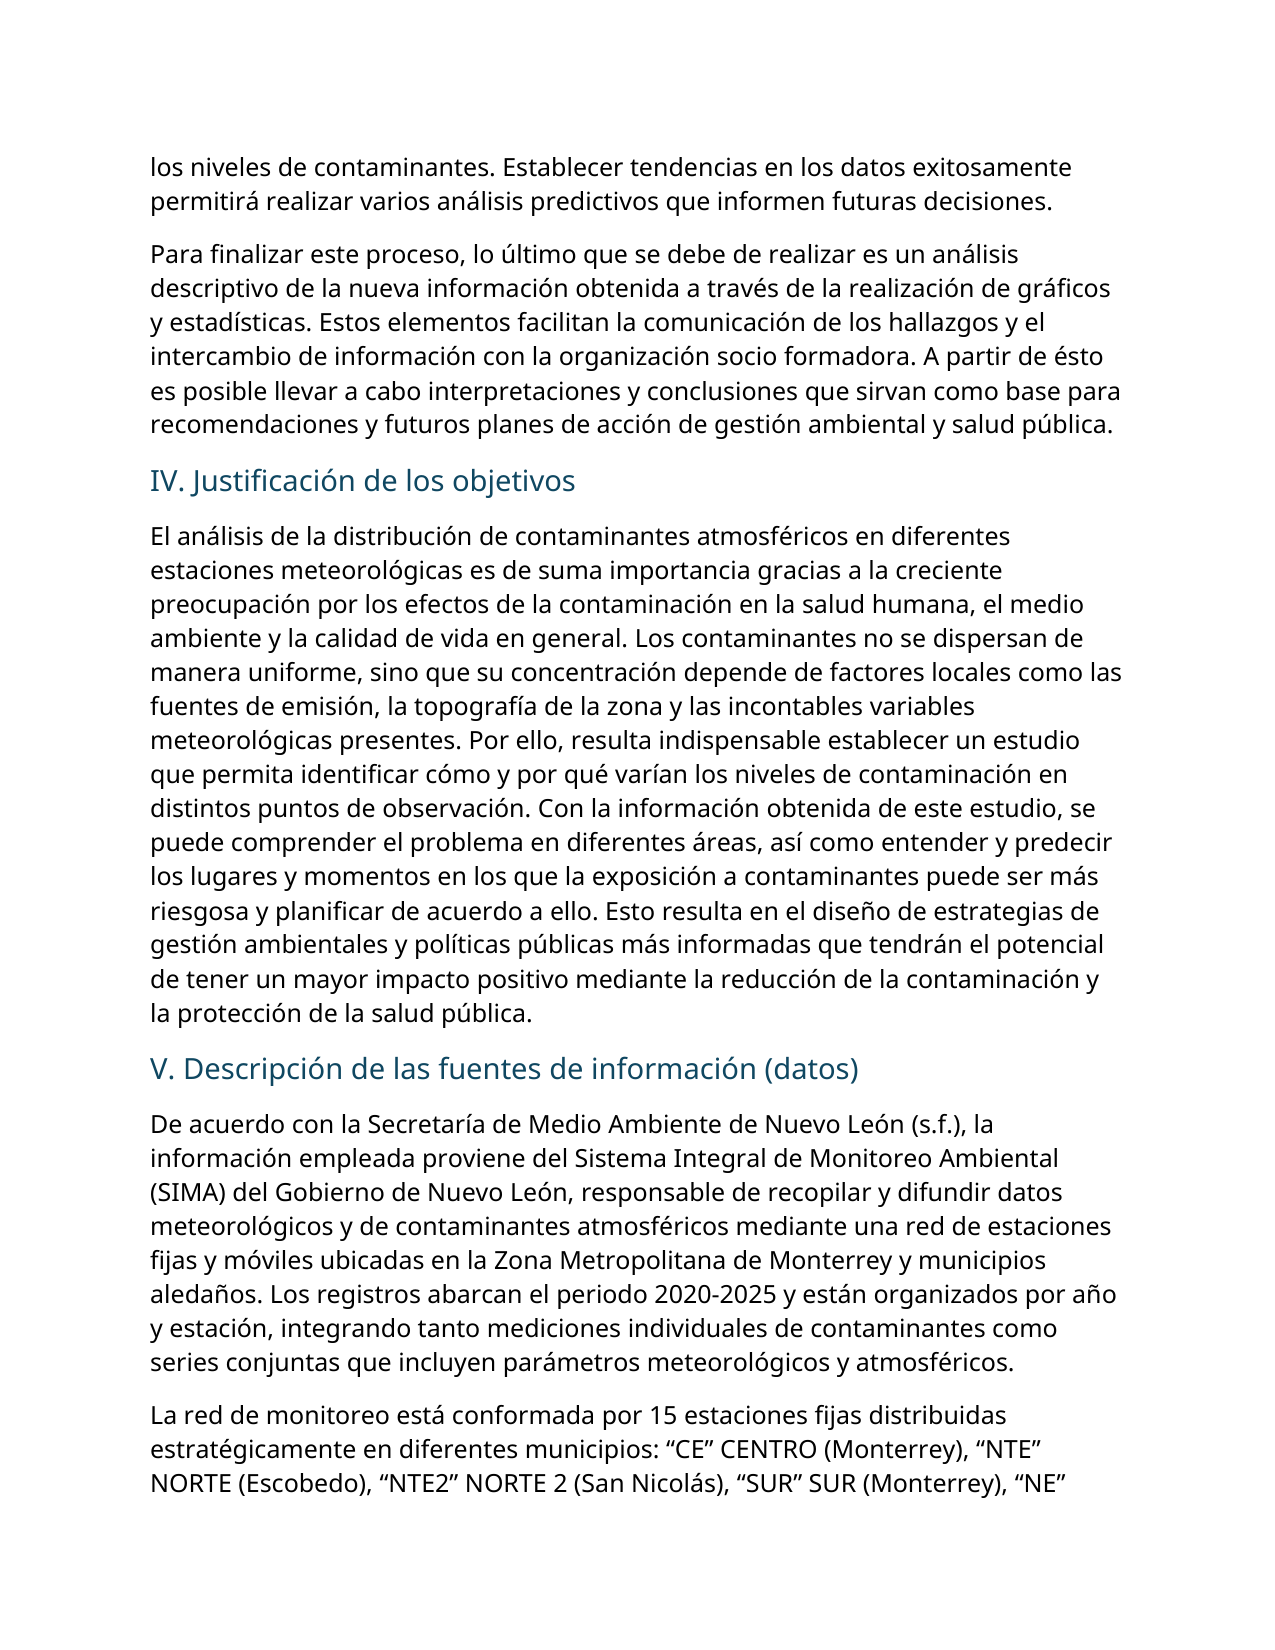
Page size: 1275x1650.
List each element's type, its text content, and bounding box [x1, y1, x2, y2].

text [150, 1398, 1125, 1500]
text Para finalizar este proceso, lo último que se debe de realizar es un análisis descriptivo de la nueva información obtenida a través de la realización de gráficos y estadísticas. Estos elementos facilitan la comunicación de los hallazgos y el intercambio de información con la organización socio formadora. A partir de ésto es posible llevar a cabo interpretaciones y conclusiones que sirvan como base para recomendaciones y futuros planes de acción de gestión ambiental y salud pública. [150, 237, 1125, 441]
text De acuerdo con la Secretaría de Medio Ambiente de Nuevo León (s.f.), la información empleada proviene del Sistema Integral de Monitoreo Ambiental (SIMA) del Gobierno de Nuevo León, responsable de recopilar y difundir datos meteorológicos y de contaminantes atmosféricos mediante una red de estaciones fijas y móviles ubicadas en la Zona Metropolitana de Monterrey y municipios aledaños. Los registros abarcan el periodo 2020-2025 y están organizados por año y estación, integrando tanto mediciones individuales de contaminantes como series conjuntas que incluyen parámetros meteorológicos y atmosféricos. [150, 1107, 1125, 1379]
text El análisis de la distribución de contaminantes atmosféricos en diferentes estaciones meteorológicas es de suma importancia gracias a la creciente preocupación por los efectos de la contaminación en la salud humana, el medio ambiente y la calidad de vida en general. Los contaminantes no se dispersan de manera uniforme, sino que su concentración depende de factores locales como las fuentes de emisión, la topografía de la zona y las incontables variables meteorológicas presentes. Por ello, resulta indispensable establecer un estudio que permita identificar cómo y por qué varían los niveles de contaminación en distintos puntos de observación. Con la información obtenida de este estudio, se puede comprender el problema en diferentes áreas, así como entender y predecir los lugares y momentos en los que la exposición a contaminantes puede ser más riesgosa y planificar de acuerdo a ello. Esto resulta en el diseño de estrategias de gestión ambientales y políticas públicas más informadas que tendrán el potencial de tener un mayor impacto positivo mediante la reducción de la contaminación y la protección de la salud pública. [150, 518, 1125, 1029]
subtitle V. Descripción de las fuentes de información (datos) [150, 1048, 1125, 1088]
subtitle IV. Justificación de los objetivos [150, 460, 1125, 500]
